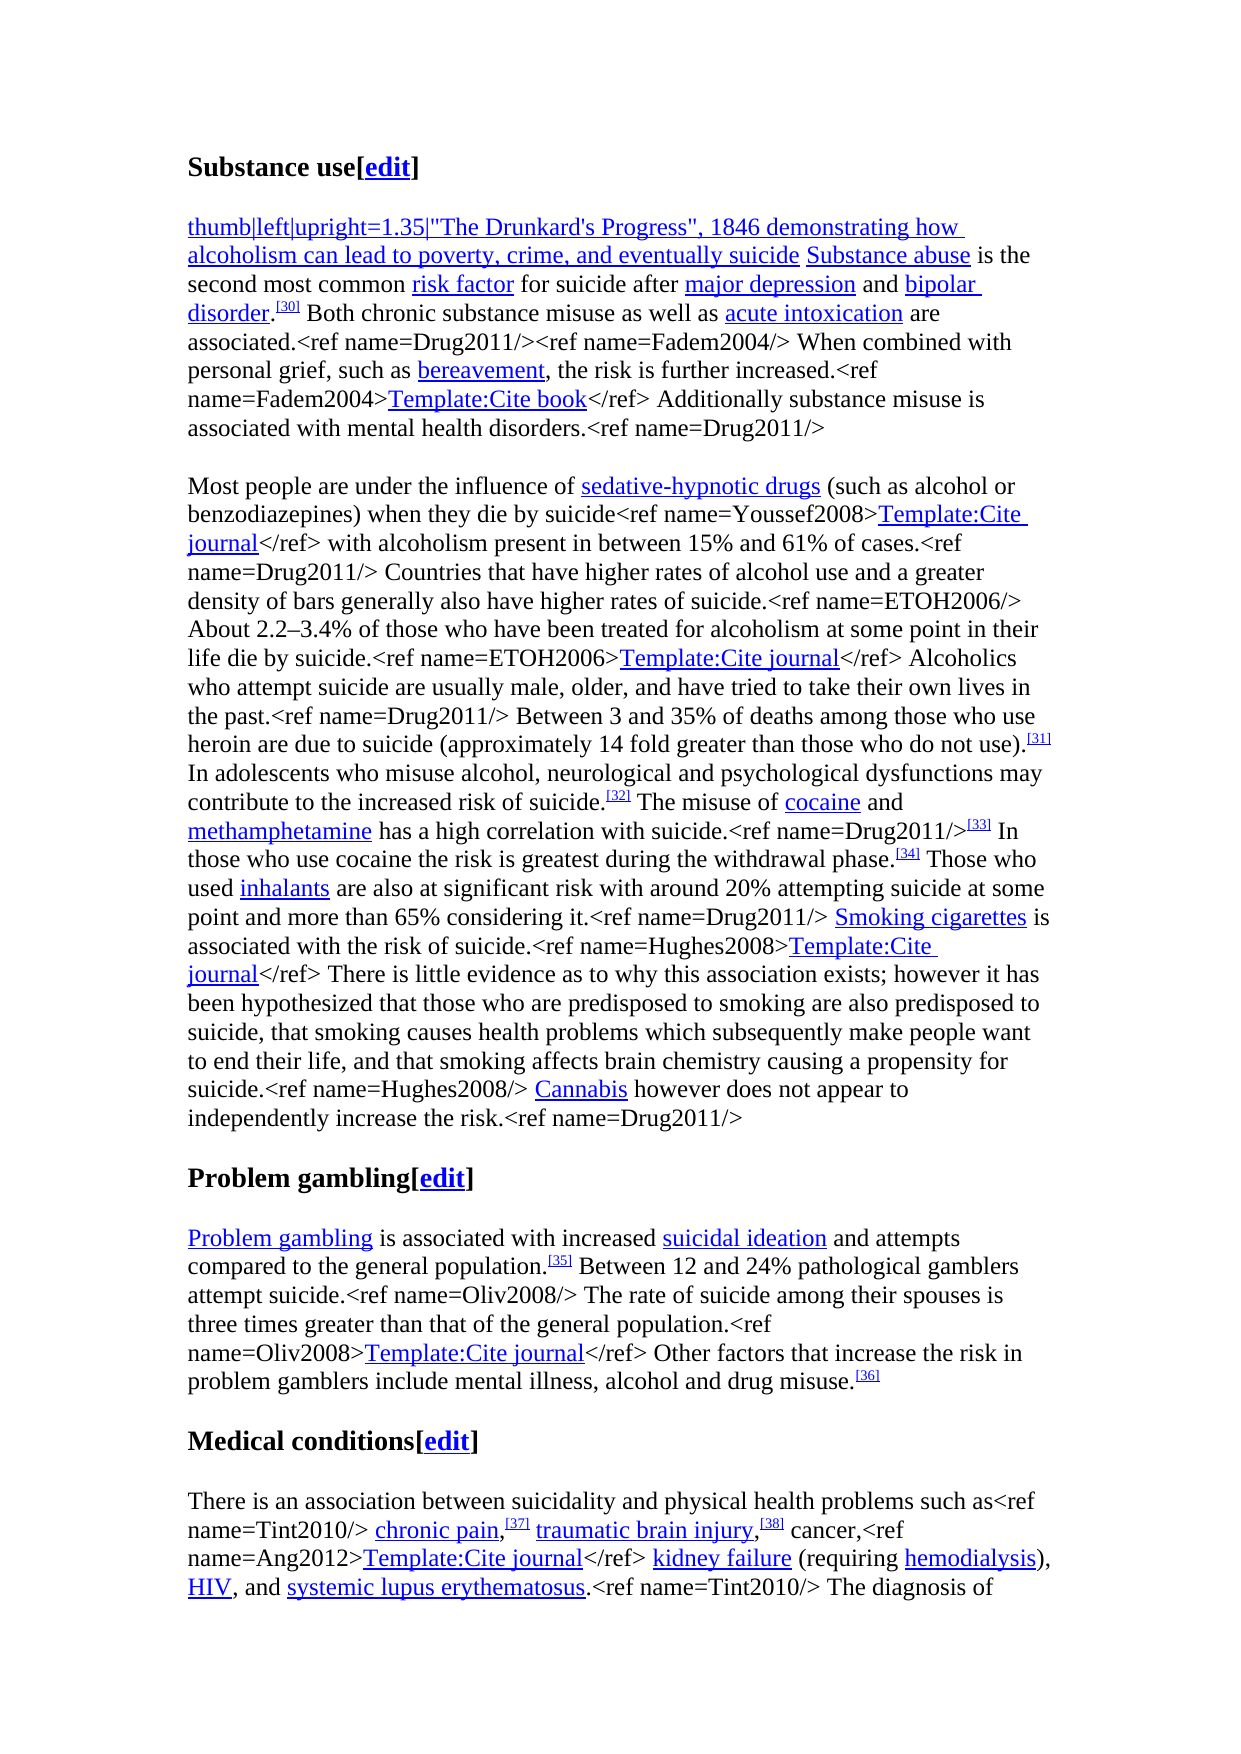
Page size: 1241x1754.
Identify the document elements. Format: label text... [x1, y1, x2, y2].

text Problem gambling is associated with increased suicidal ideation and attempts compared to the general population.[35] Between 12 and 24% pathological gamblers attempt suicide.<ref name=Oliv2008/> The rate of suicide among their spouses is three times greater than that of the general population.<ref name=Oliv2008>Template:Cite journal</ref> Other factors that increase the risk in problem gamblers include mental illness, alcohol and drug misuse.[36] [187, 1223, 1053, 1395]
subtitle Substance use[edit] [187, 150, 1053, 182]
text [187, 1486, 1053, 1601]
text Most people are under the influence of sedative-hypnotic drugs (such as alcohol or benzodiazepines) when they die by suicide<ref name=Youssef2008>Template:Cite journal</ref> with alcoholism present in between 15% and 61% of cases.<ref name=Drug2011/> Countries that have higher rates of alcohol use and a greater density of bars generally also have higher rates of suicide.<ref name=ETOH2006/> About 2.2–3.4% of those who have been treated for alcoholism at some point in their life die by suicide.<ref name=ETOH2006>Template:Cite journal</ref> Alcoholics who attempt suicide are usually male, older, and have tried to take their own lives in the past.<ref name=Drug2011/> Between 3 and 35% of deaths among those who use heroin are due to suicide (approximately 14 fold greater than those who do not use).[31] In adolescents who misuse alcohol, neurological and psychological dysfunctions may contribute to the increased risk of suicide.[32] The misuse of cocaine and methamphetamine has a high correlation with suicide.<ref name=Drug2011/>[33] In those who use cocaine the risk is greatest during the withdrawal phase.[34] Those who used inhalants are also at significant risk with around 20% attempting suicide at some point and more than 65% considering it.<ref name=Drug2011/> Smoking cigarettes is associated with the risk of suicide.<ref name=Hughes2008>Template:Cite journal</ref> There is little evidence as to why this association exists; however it has been hypothesized that those who are predisposed to smoking are also predisposed to suicide, that smoking causes health problems which subsequently make people want to end their life, and that smoking affects brain chemistry causing a propensity for suicide.<ref name=Hughes2008/> Cannabis however does not appear to independently increase the risk.<ref name=Drug2011/> [187, 471, 1053, 1132]
text thumb|left|upright=1.35|"The Drunkard's Progress", 1846 demonstrating how alcoholism can lead to poverty, crime, and eventually suicide Substance abuse is the second most common risk factor for suicide after major depression and bipolar disorder.[30] Both chronic substance misuse as well as acute intoxication are associated.<ref name=Drug2011/><ref name=Fadem2004/> When combined with personal grief, such as bereavement, the risk is further increased.<ref name=Fadem2004>Template:Cite book</ref> Additionally substance misuse is associated with mental health disorders.<ref name=Drug2011/> [187, 212, 1053, 442]
subtitle Problem gambling[edit] [187, 1161, 1053, 1193]
subtitle Medical conditions[edit] [187, 1424, 1053, 1457]
